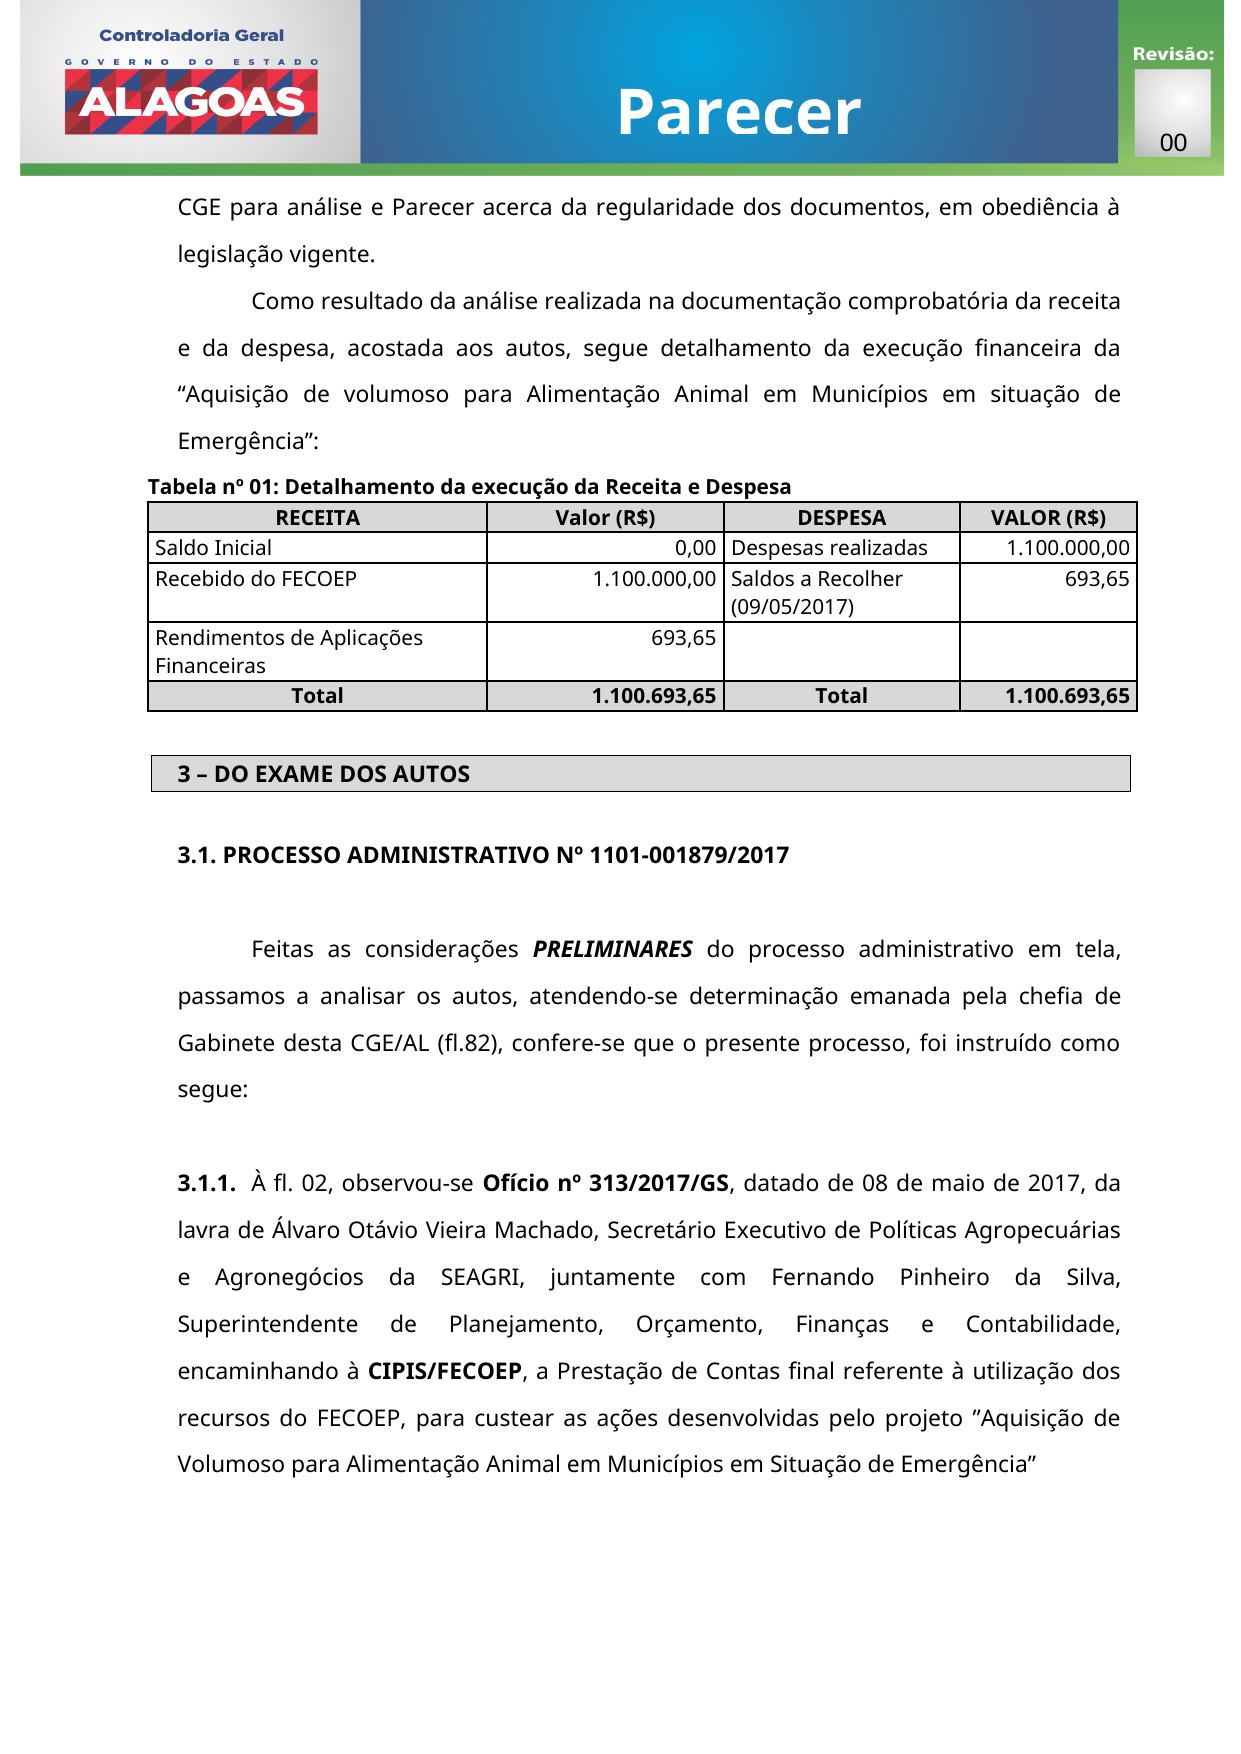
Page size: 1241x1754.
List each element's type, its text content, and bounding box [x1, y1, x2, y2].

table_cell Total [149, 682, 486, 710]
list Como resultado da análise realizada na documentação comprobatória da receita e da despesa, acostada aos autos, segue detalhamento da execução financeira da “Aquisição de volumoso para Alimentação Animal em Municípios em situação de Emergência”: [177, 284, 1122, 456]
table_cell 1.100.000,00 [488, 564, 723, 621]
table_cell 1.100.693,65 [961, 682, 1136, 710]
table_cell Saldo Inicial [149, 533, 486, 562]
list À fl. 02, observou-se Ofício nº 313/2017/GS, datado de 08 de maio de 2017, da lavra de Álvaro Otávio Vieira Machado, Secretário Executivo de Políticas Agropecuárias e Agronegócios da SEAGRI, juntamente com Fernando Pinheiro da Silva, Superintendente de Planejamento, Orçamento, Finanças e Contabilidade, encaminhando à CIPIS/FECOEP, a Prestação de Contas final referente à utilização dos recursos do FECOEP, para custear as ações desenvolvidas pelo projeto ”Aquisição de Volumoso para Alimentação Animal em Municípios em Situação de Emergência” [177, 1167, 1122, 1480]
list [177, 102, 1122, 269]
table_cell 1.100.693,65 [488, 682, 723, 710]
text Tabela nº 01: Detalhamento da execução da Receita e Despesa [148, 472, 1137, 501]
table_header DESPESA [725, 503, 959, 531]
table_cell 693,65 [488, 623, 723, 679]
text 3 – DO EXAME DOS AUTOS [152, 756, 1130, 791]
text Feitas as considerações PRELIMINARES do processo administrativo em tela, passamos a analisar os autos, atendendo-se determinação emanada pela chefia de Gabinete desta CGE/AL (fl.82), confere-se que o presente processo, foi instruído como segue: [177, 933, 1122, 1105]
table_cell 693,65 [961, 564, 1136, 621]
table_cell Total [725, 682, 959, 710]
table_header Valor (R$) [488, 503, 723, 531]
table_header RECEITA [149, 503, 486, 531]
table_cell [961, 623, 1136, 679]
table_cell Rendimentos de Aplicações Financeiras [149, 623, 486, 679]
table_cell Despesas realizadas [725, 533, 959, 562]
picture [20, 0, 640, 176]
table_header VALOR (R$) [961, 503, 1136, 531]
table_cell Recebido do FECOEP [149, 564, 486, 621]
picture [754, 0, 1224, 176]
table_cell 1.100.000,00 [961, 533, 1136, 562]
table_cell Saldos a Recolher (09/05/2017) [725, 564, 959, 621]
table_cell [725, 623, 959, 679]
text 3.1. PROCESSO ADMINISTRATIVO Nº 1101-001879/2017 [177, 839, 1137, 870]
table_cell 0,00 [488, 533, 723, 562]
